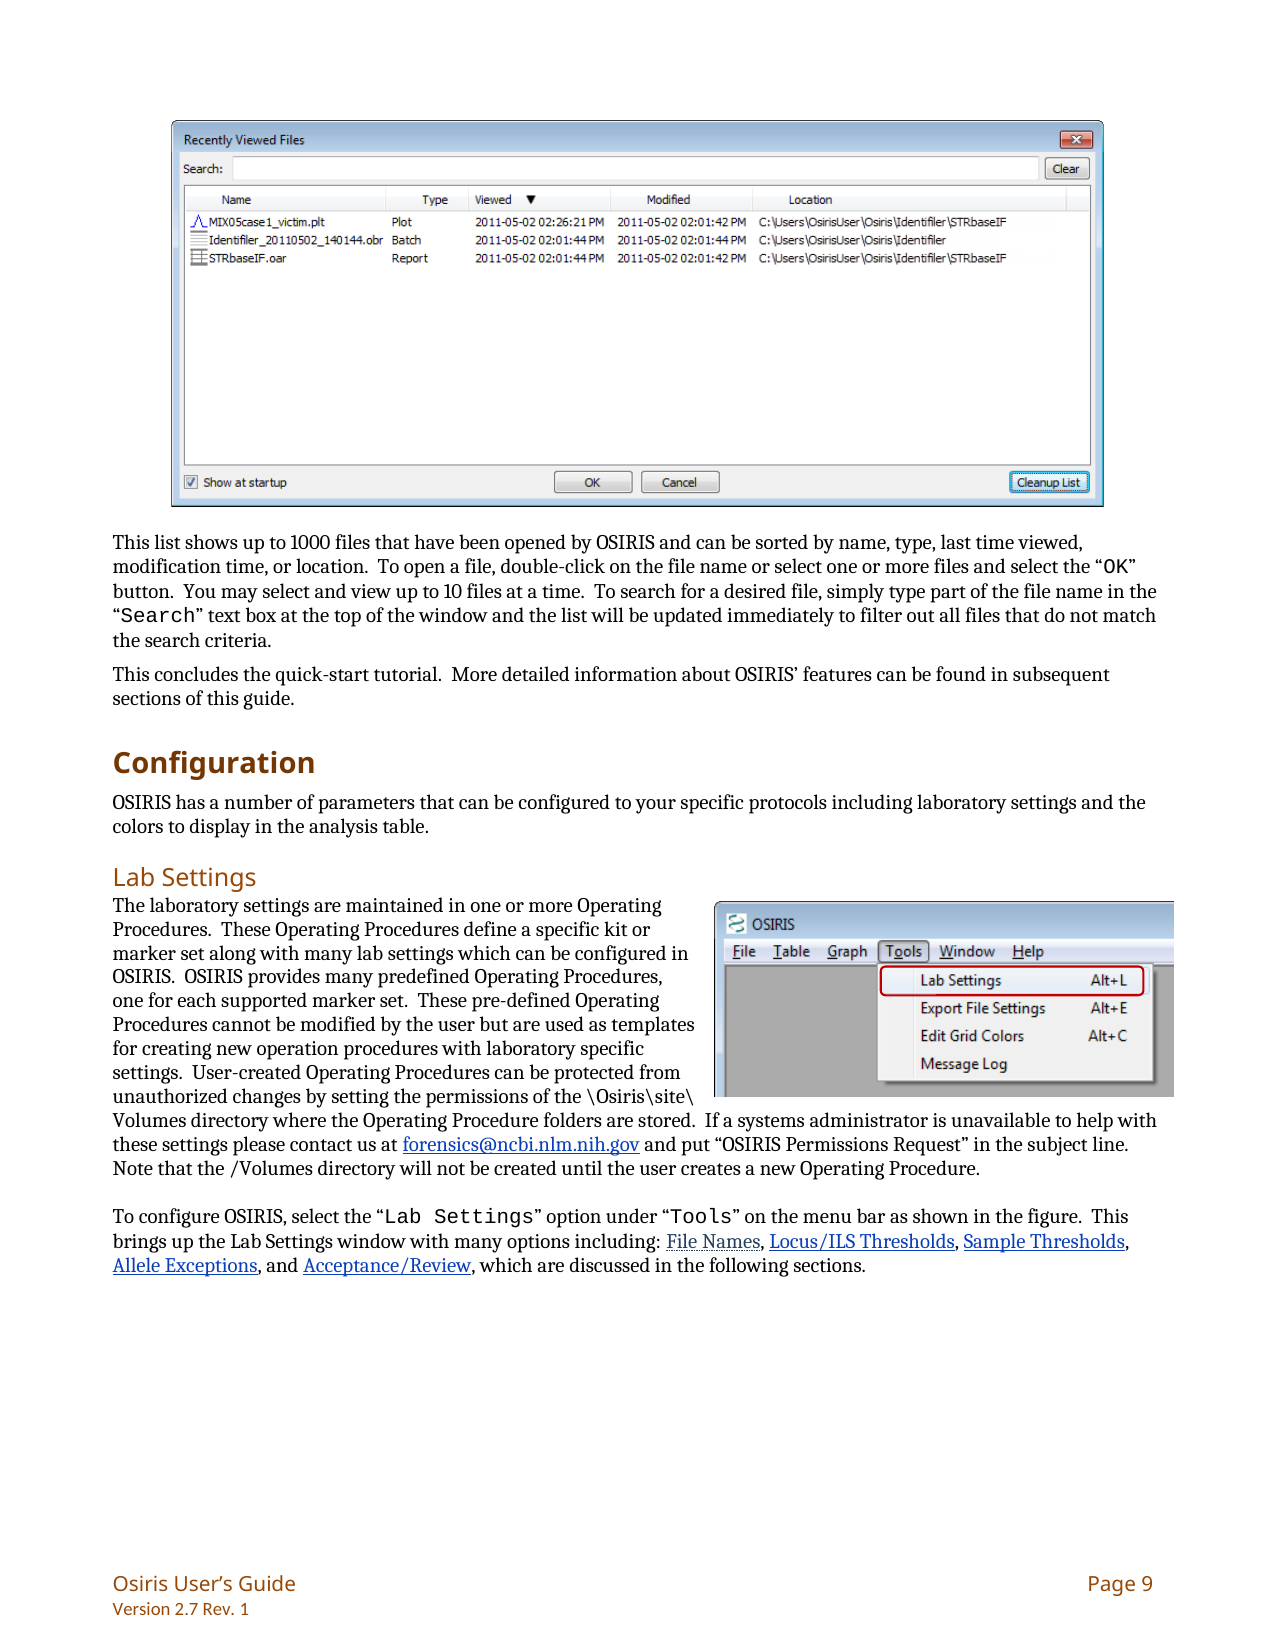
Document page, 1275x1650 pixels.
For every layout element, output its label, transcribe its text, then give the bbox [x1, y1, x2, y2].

picture [171, 120, 1104, 507]
text This concludes the quick-start tutorial. More detailed information about OSIRIS’ features can be found in subsequent sections of this guide. [112, 662, 1162, 710]
subtitle Lab Settings [112, 859, 1162, 893]
text OSIRIS has a number of parameters that can be configured to your specific protocols including laboratory settings and the colors to display in the analysis table. [112, 790, 1162, 838]
picture [714, 901, 1174, 1097]
text This list shows up to 1000 files that have been opened by OSIRIS and can be sorted by name, type, last time viewed, modification time, or location. To open a file, double-click on the file name or select one or more files and select the “OK” button. You may select and view up to 10 files at a time. To search for a desired file, simply type part of the file name in the “Search” text box at the top of the window and the list will be updated immediately to filter out all files that do not match the search criteria. [112, 531, 1162, 653]
text To configure OSIRIS, select the “Lab Settings” option under “Tools” on the menu bar as shown in the figure. This brings up the Lab Settings window with many options including: File Names, Locus/ILS Thresholds, Sample Thresholds, Allele Exceptions, and Acceptance/Review, which are discussed in the following sections. [112, 1205, 1162, 1278]
subtitle Configuration [112, 742, 1162, 782]
